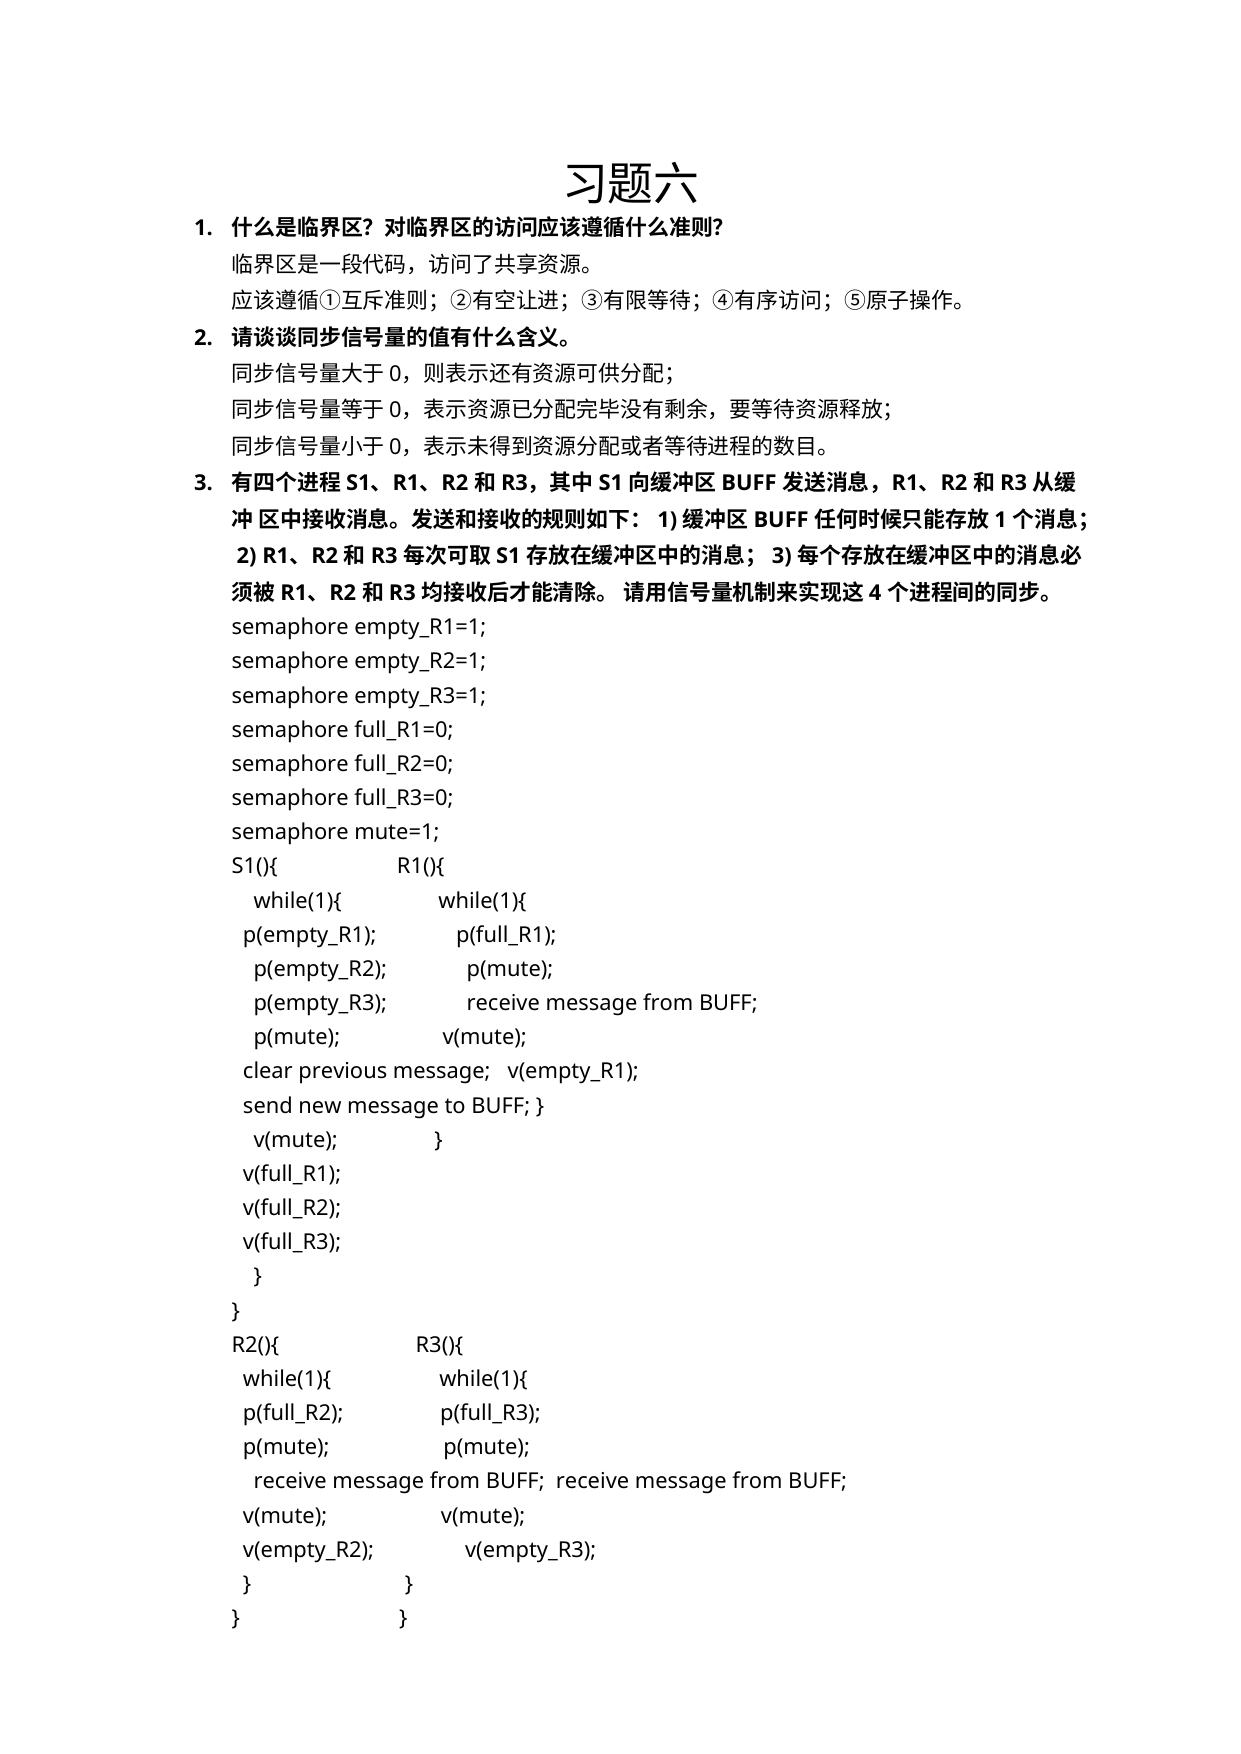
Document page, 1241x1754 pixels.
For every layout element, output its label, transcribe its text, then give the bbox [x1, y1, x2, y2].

list p(empty_R2); p(mute); [231, 953, 1090, 983]
list 同步信号量小于0，表示未得到资源分配或者等待进程的数目。 [231, 429, 1090, 461]
list send new message to BUFF; } [231, 1089, 1090, 1119]
list 什么是临界区？对临界区的访问应该遵循什么准则？ [194, 210, 1090, 242]
list p(empty_R1); p(full_R1); [231, 919, 1090, 948]
list R2(){ R3(){ [231, 1329, 1090, 1358]
list semaphore empty_R2=1; [231, 645, 1090, 675]
list while(1){ while(1){ [231, 1363, 1090, 1393]
list semaphore empty_R3=1; [231, 679, 1090, 709]
list 有四个进程 S1、R1、R2 和 R3，其中 S1 向缓冲区 BUFF 发送消息，R1、R2 和 R3 从缓冲 区中接收消息。发送和接收的规则如下： 1) 缓冲区 BUFF 任何时候只能存放 1 个消息； 2) R1、R2 和 R3 每次可取 S1 存放在缓冲区中的消息； 3) 每个存放在缓冲区中的消息必须被 R1、R2 和 R3 均接收后才能清除。 请用信号量机制来实现这 4 个进程间的同步。 [194, 465, 1090, 607]
list 临界区是一段代码，访问了共享资源。 [231, 247, 1090, 278]
list 同步信号量大于0，则表示还有资源可供分配； [231, 356, 1090, 388]
list } } [231, 1602, 1090, 1632]
list semaphore mute=1; [231, 816, 1090, 846]
list v(empty_R2); v(empty_R3); [231, 1534, 1090, 1563]
list semaphore full_R3=0; [231, 782, 1090, 812]
list semaphore full_R1=0; [231, 714, 1090, 743]
list p(full_R2); p(full_R3); [231, 1397, 1090, 1427]
list receive message from BUFF; receive message from BUFF; [231, 1465, 1090, 1495]
list 同步信号量等于0，表示资源已分配完毕没有剩余，要等待资源释放； [231, 392, 1090, 424]
list v(full_R3); [231, 1226, 1090, 1256]
list v(mute); } [231, 1124, 1090, 1153]
list v(full_R1); [231, 1158, 1090, 1188]
list v(mute); v(mute); [231, 1499, 1090, 1529]
list clear previous message; v(empty_R1); [231, 1055, 1090, 1085]
list 请谈谈同步信号量的值有什么含义。 [194, 319, 1090, 351]
list semaphore empty_R1=1; [231, 611, 1090, 641]
list semaphore full_R2=0; [231, 748, 1090, 778]
list } [231, 1260, 1090, 1290]
list v(full_R2); [231, 1192, 1090, 1222]
list } } [231, 1568, 1090, 1598]
list 应该遵循①互斥准则；②有空让进；③有限等待；④有序访问；⑤原子操作。 [231, 283, 1090, 315]
list p(mute); p(mute); [231, 1431, 1090, 1461]
list p(empty_R3); receive message from BUFF; [231, 987, 1090, 1017]
list } [231, 1294, 1090, 1324]
text 习题六 [541, 160, 699, 210]
list p(mute); v(mute); [231, 1021, 1090, 1051]
list while(1){ while(1){ [231, 884, 1090, 914]
list S1(){ R1(){ [231, 850, 1090, 880]
